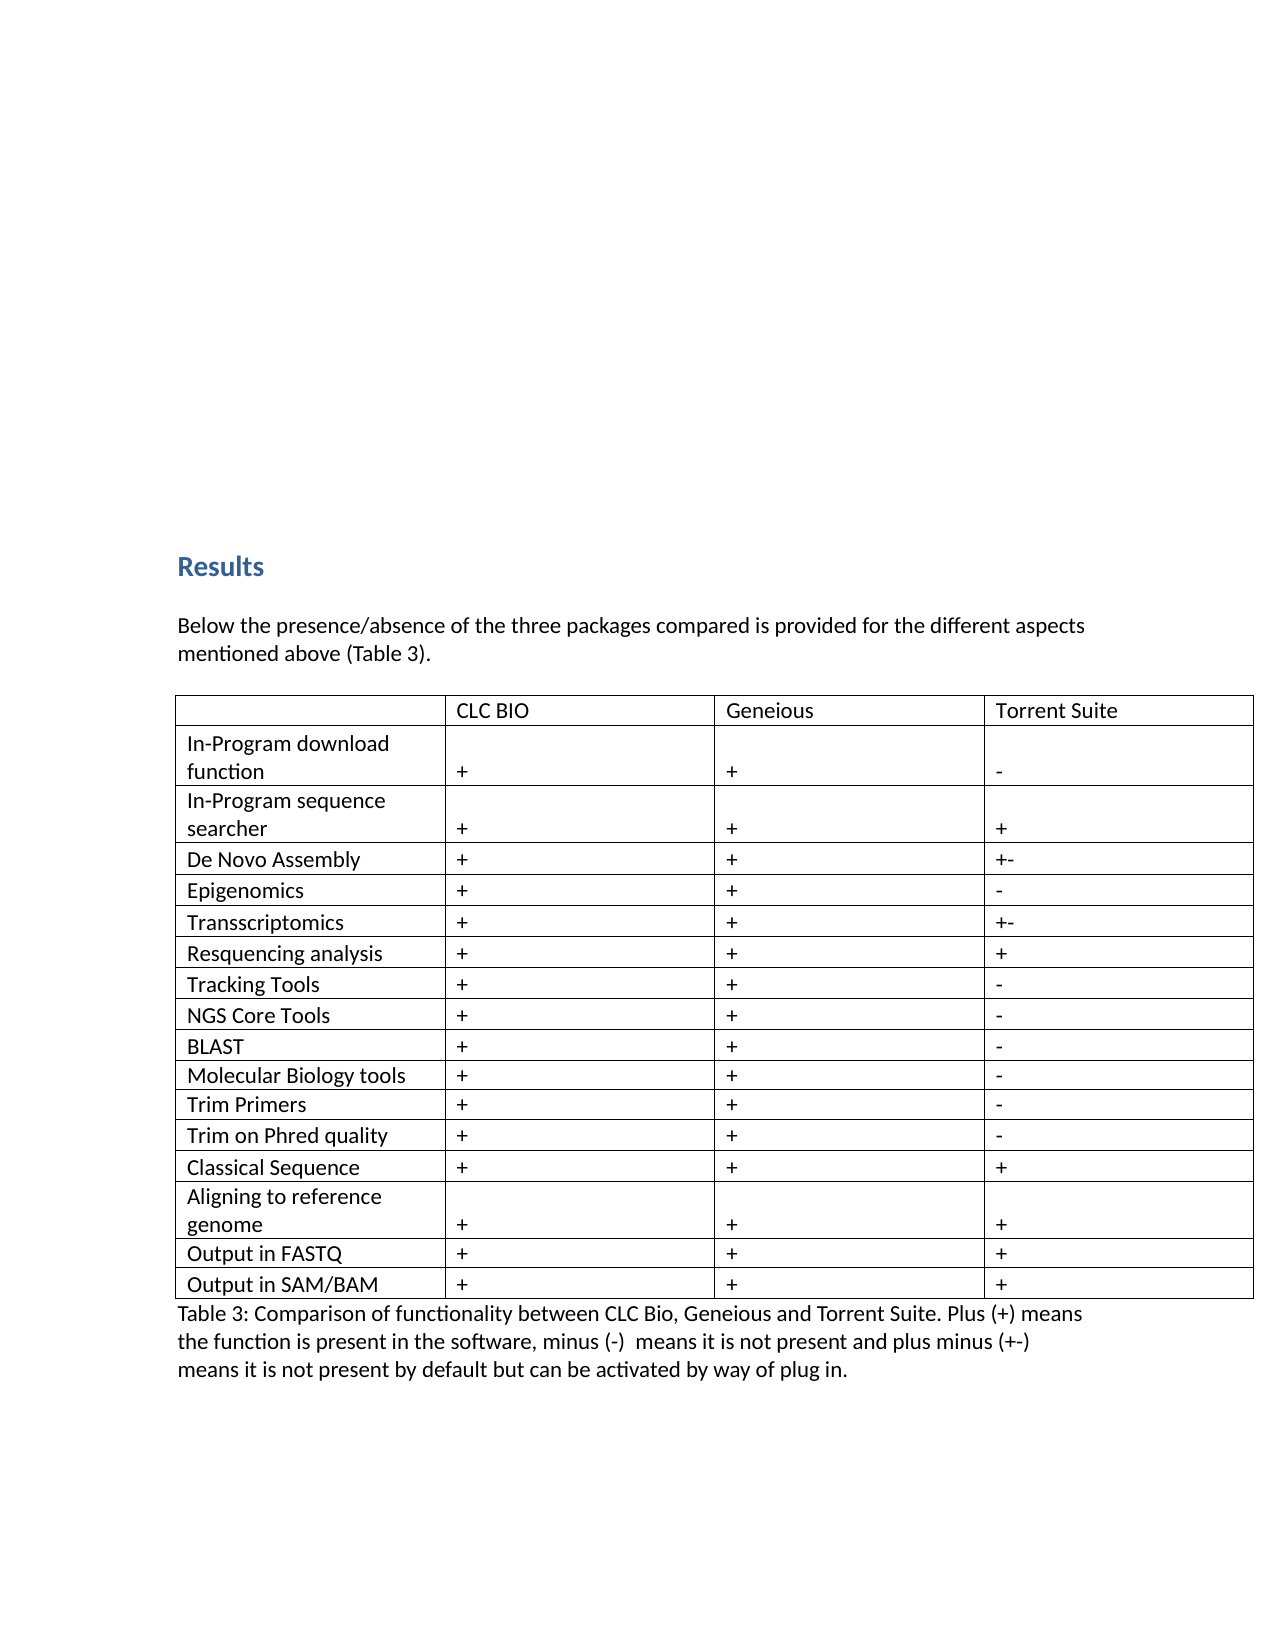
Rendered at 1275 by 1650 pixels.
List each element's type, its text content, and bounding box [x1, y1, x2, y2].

table_cell + [446, 1090, 714, 1118]
table_cell + [446, 843, 714, 873]
table_cell + [446, 1151, 714, 1181]
table_cell Aligning to reference genome [176, 1182, 445, 1238]
table_cell + [715, 999, 984, 1029]
table_cell In-Program sequence searcher [176, 786, 445, 842]
table_cell + [985, 1239, 1253, 1267]
table_cell +- [985, 843, 1253, 873]
table_cell + [715, 1268, 984, 1298]
table_cell + [715, 786, 984, 842]
table_cell Trim Primers [176, 1090, 445, 1118]
table_cell + [715, 937, 984, 967]
table_header CLC BIO [446, 696, 714, 724]
table_cell NGS Core Tools [176, 999, 445, 1029]
table_cell + [446, 786, 714, 842]
table_cell - [985, 1030, 1253, 1060]
table_cell + [715, 1151, 984, 1181]
table_cell + [715, 875, 984, 904]
table_cell BLAST [176, 1030, 445, 1060]
table_cell + [446, 1061, 714, 1089]
table_cell + [446, 729, 714, 785]
table_cell + [715, 1239, 984, 1267]
table_header Torrent Suite [985, 696, 1253, 724]
table_cell Epigenomics [176, 875, 445, 904]
table_cell - [985, 1061, 1253, 1089]
table_cell De Novo Assembly [176, 843, 445, 873]
table_cell + [446, 968, 714, 998]
table_cell Output in FASTQ [176, 1239, 445, 1267]
table_cell Output in SAM/BAM [176, 1268, 445, 1298]
table_header [176, 696, 445, 724]
table_cell + [446, 1030, 714, 1060]
table_cell - [985, 1090, 1253, 1118]
table_cell - [985, 875, 1253, 904]
table_cell + [985, 1182, 1253, 1238]
table_cell + [446, 937, 714, 967]
table_cell + [715, 906, 984, 936]
table_cell + [715, 729, 984, 785]
table_cell + [446, 1182, 714, 1238]
text Below the presence/absence of the three packages compared is provided for the different aspects mentioned above (Table 3). [177, 611, 1098, 667]
table_cell + [446, 1268, 714, 1298]
table_cell + [715, 1061, 984, 1089]
table_cell + [715, 1120, 984, 1149]
table_cell Resquencing analysis [176, 937, 445, 967]
table_cell + [715, 1182, 984, 1238]
table_cell - [985, 729, 1253, 785]
subtitle Results [177, 548, 1098, 583]
table_cell + [985, 1268, 1253, 1298]
table_cell + [446, 1239, 714, 1267]
table_cell Transscriptomics [176, 906, 445, 936]
table_cell Tracking Tools [176, 968, 445, 998]
table_cell + [715, 1090, 984, 1118]
table_cell + [985, 1151, 1253, 1181]
table_cell + [446, 875, 714, 904]
table_cell + [446, 999, 714, 1029]
text Table 3: Comparison of functionality between CLC Bio, Geneious and Torrent Suite. Plus (+) means the function is present in the software, minus (-) means it is not present and plus minus (+-) means it is not present by default but can be activated by way of plug in. [177, 1299, 1098, 1383]
table_cell + [985, 786, 1253, 842]
table_cell + [446, 906, 714, 936]
table_cell - [985, 968, 1253, 998]
table_cell + [715, 843, 984, 873]
table_cell Trim on Phred quality [176, 1120, 445, 1149]
table_cell +- [985, 906, 1253, 936]
table_cell - [985, 1120, 1253, 1149]
table_cell Molecular Biology tools [176, 1061, 445, 1089]
table_cell + [985, 937, 1253, 967]
table_cell + [715, 1030, 984, 1060]
table_cell In-Program download function [176, 729, 445, 785]
table_header Geneious [715, 696, 984, 724]
table_cell + [715, 968, 984, 998]
table_cell + [446, 1120, 714, 1149]
table_cell Classical Sequence [176, 1151, 445, 1181]
table_cell - [985, 999, 1253, 1029]
